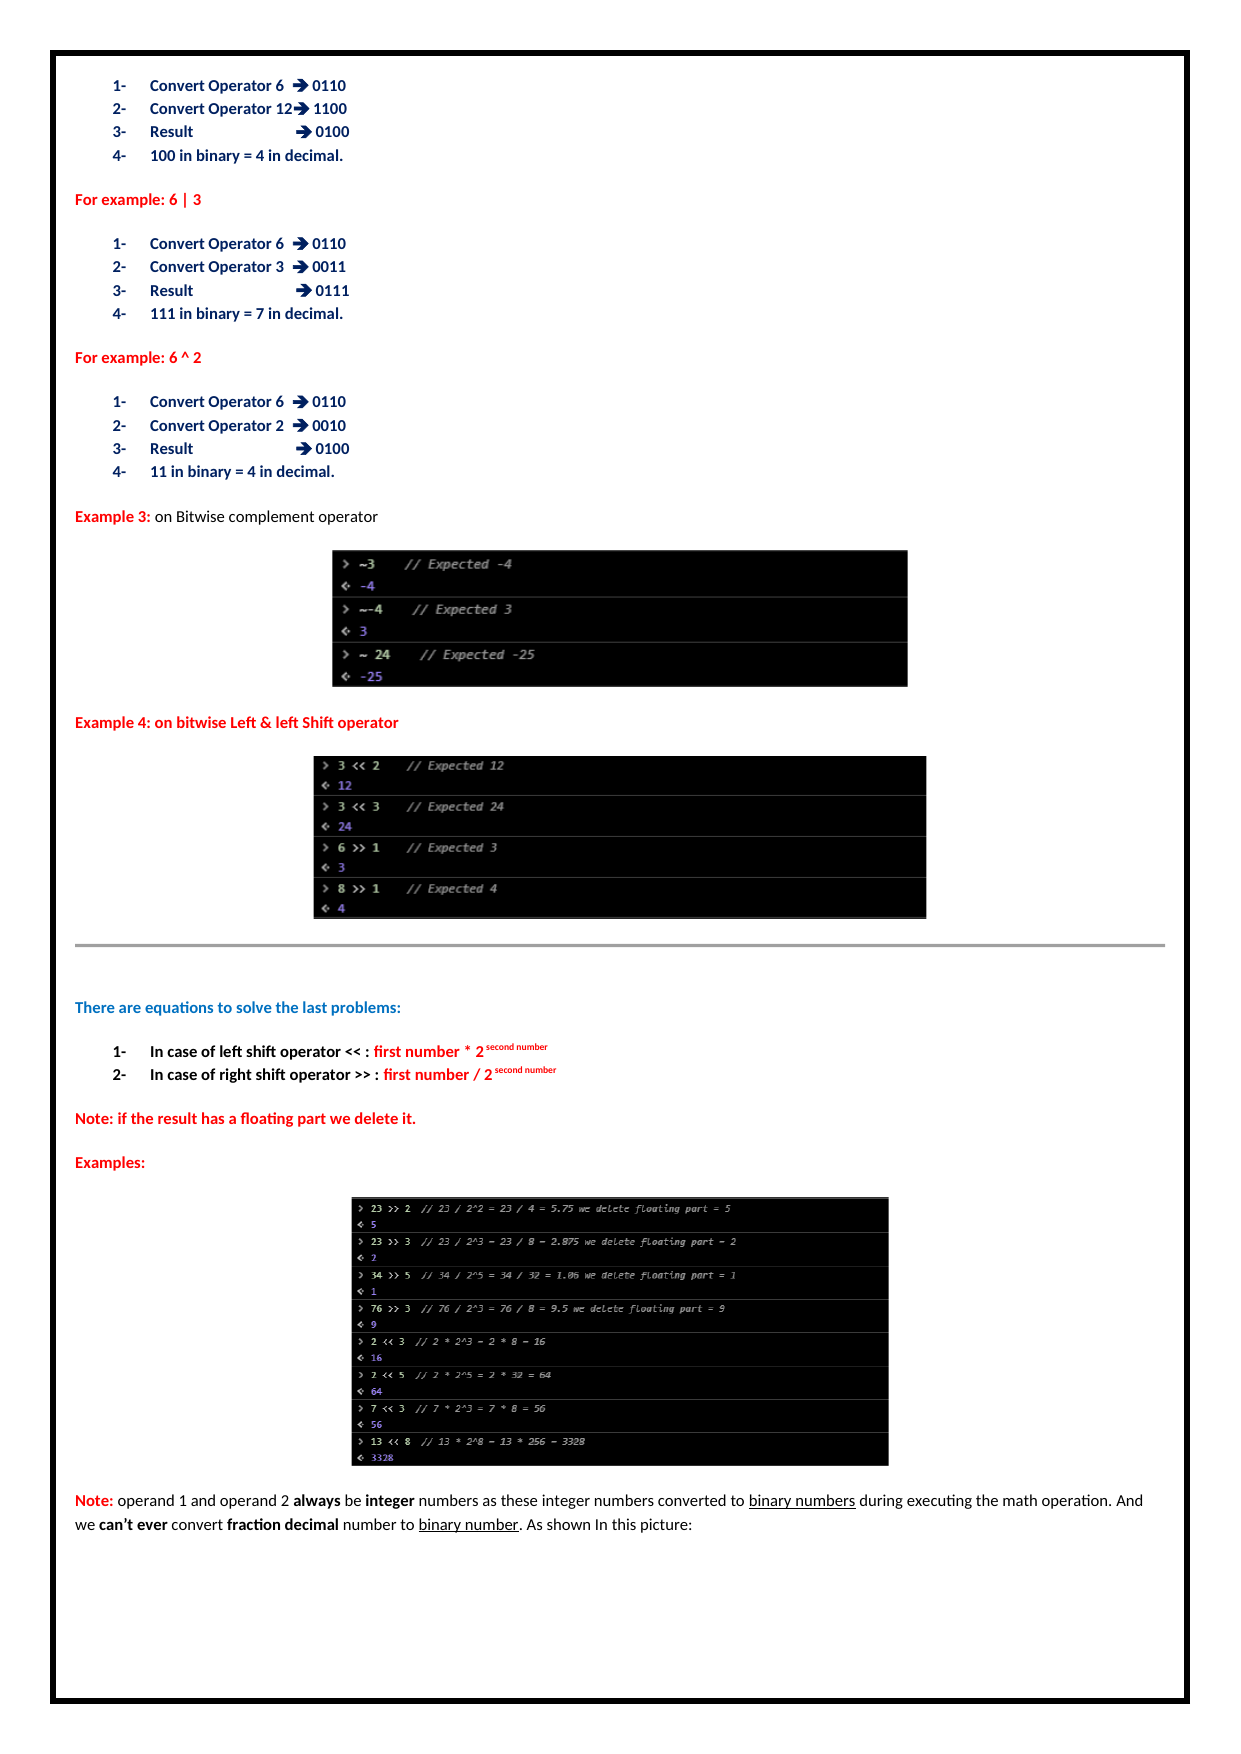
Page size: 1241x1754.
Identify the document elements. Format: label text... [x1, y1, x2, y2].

list 11 in binary = 4 in decimal. [112, 462, 1165, 482]
text Note: if the result has a floating part we delete it. [75, 1109, 1165, 1129]
text Examples: [75, 1153, 1165, 1173]
list 111 in binary = 7 in decimal. [112, 303, 1165, 324]
list Convert Operator 2 0010 [112, 415, 1165, 435]
text Note: operand 1 and operand 2 always be integer numbers as these integer numbers converted to binary numbers during executing the math operation. And we can’t ever convert fraction decimal number to binary number. As shown In this picture: [75, 1490, 1165, 1534]
list 100 in binary = 4 in decimal. [112, 145, 1165, 165]
list Convert Operator 6 0110 [112, 233, 1165, 254]
picture [313, 756, 927, 919]
text There are equations to solve the last problems: [75, 997, 1165, 1017]
list In case of right shift operator >> : first number / 2 second number [112, 1064, 1165, 1085]
list Convert Operator 6 0110 [112, 75, 1165, 95]
list Convert Operator 12 1100 [112, 98, 1165, 119]
list Convert Operator 6 0110 [112, 392, 1165, 412]
picture [351, 1197, 889, 1466]
list In case of left shift operator << : first number * 2 second number [112, 1041, 1165, 1061]
list Convert Operator 3 0011 [112, 257, 1165, 277]
list Result 0111 [112, 280, 1165, 300]
picture [332, 550, 908, 687]
text Example 3: on Bitwise complement operator [75, 506, 1165, 526]
text Example 4: on bitwise Left & left Shift operator [75, 712, 1165, 732]
text For example: 6 ^ 2 [75, 347, 1165, 368]
list Result 0100 [112, 438, 1165, 459]
text For example: 6 | 3 [75, 189, 1165, 209]
list Result 0100 [112, 122, 1165, 142]
